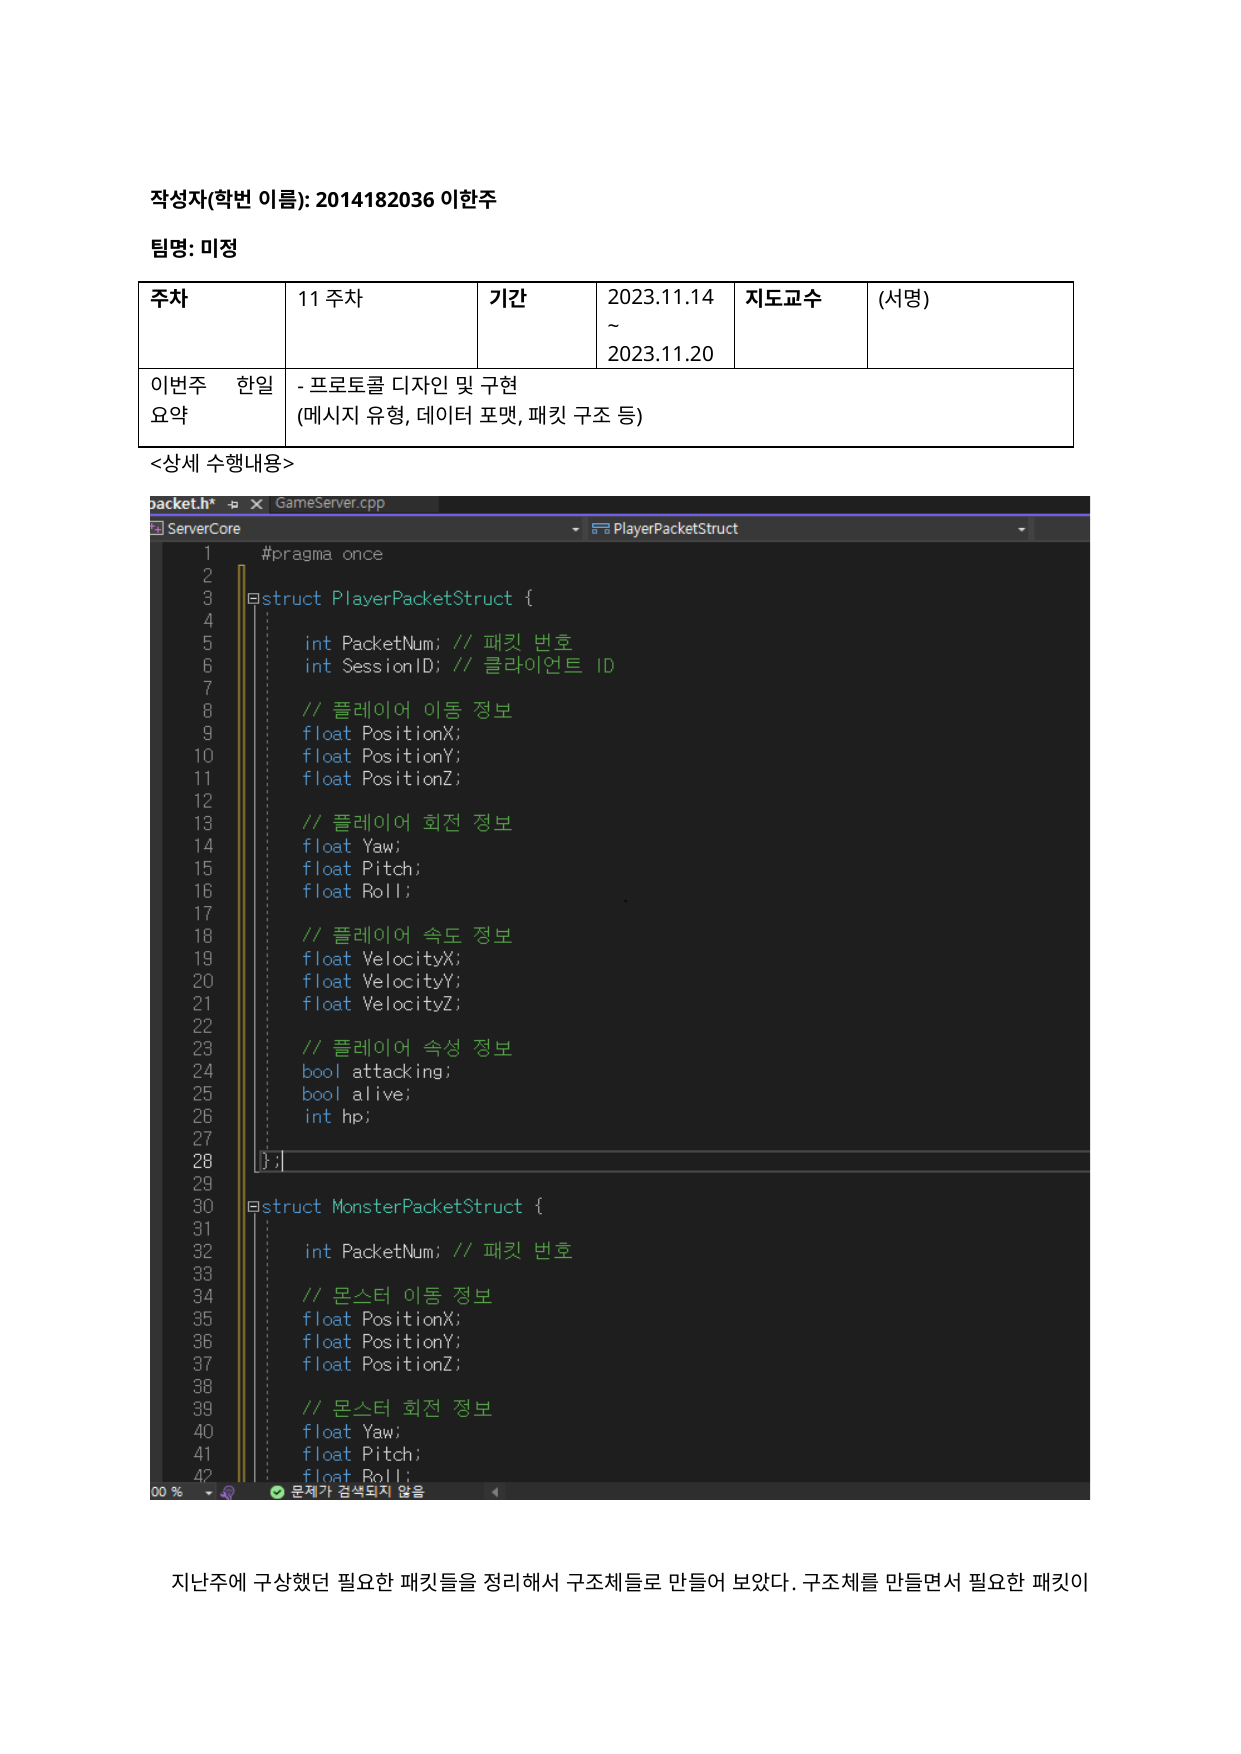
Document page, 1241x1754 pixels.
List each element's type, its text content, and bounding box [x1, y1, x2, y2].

table_header (서명) [868, 283, 1073, 368]
text <상세 수행내용> [150, 447, 1090, 478]
table_header 11주차 [286, 283, 477, 368]
table_cell - 프로토콜 디자인 및 구현 (메시지 유형, 데이터 포맷, 패킷 구조 등) [286, 369, 1073, 446]
table_header 2023.11.14~ 2023.11.20 [597, 283, 734, 368]
table_header 기간 [478, 283, 596, 368]
table_cell 이번주 한일 요약 [139, 369, 285, 446]
table_header 지도교수 [735, 283, 867, 368]
picture [150, 496, 1091, 1500]
table_header 주차 [139, 283, 285, 368]
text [150, 1566, 1090, 1596]
